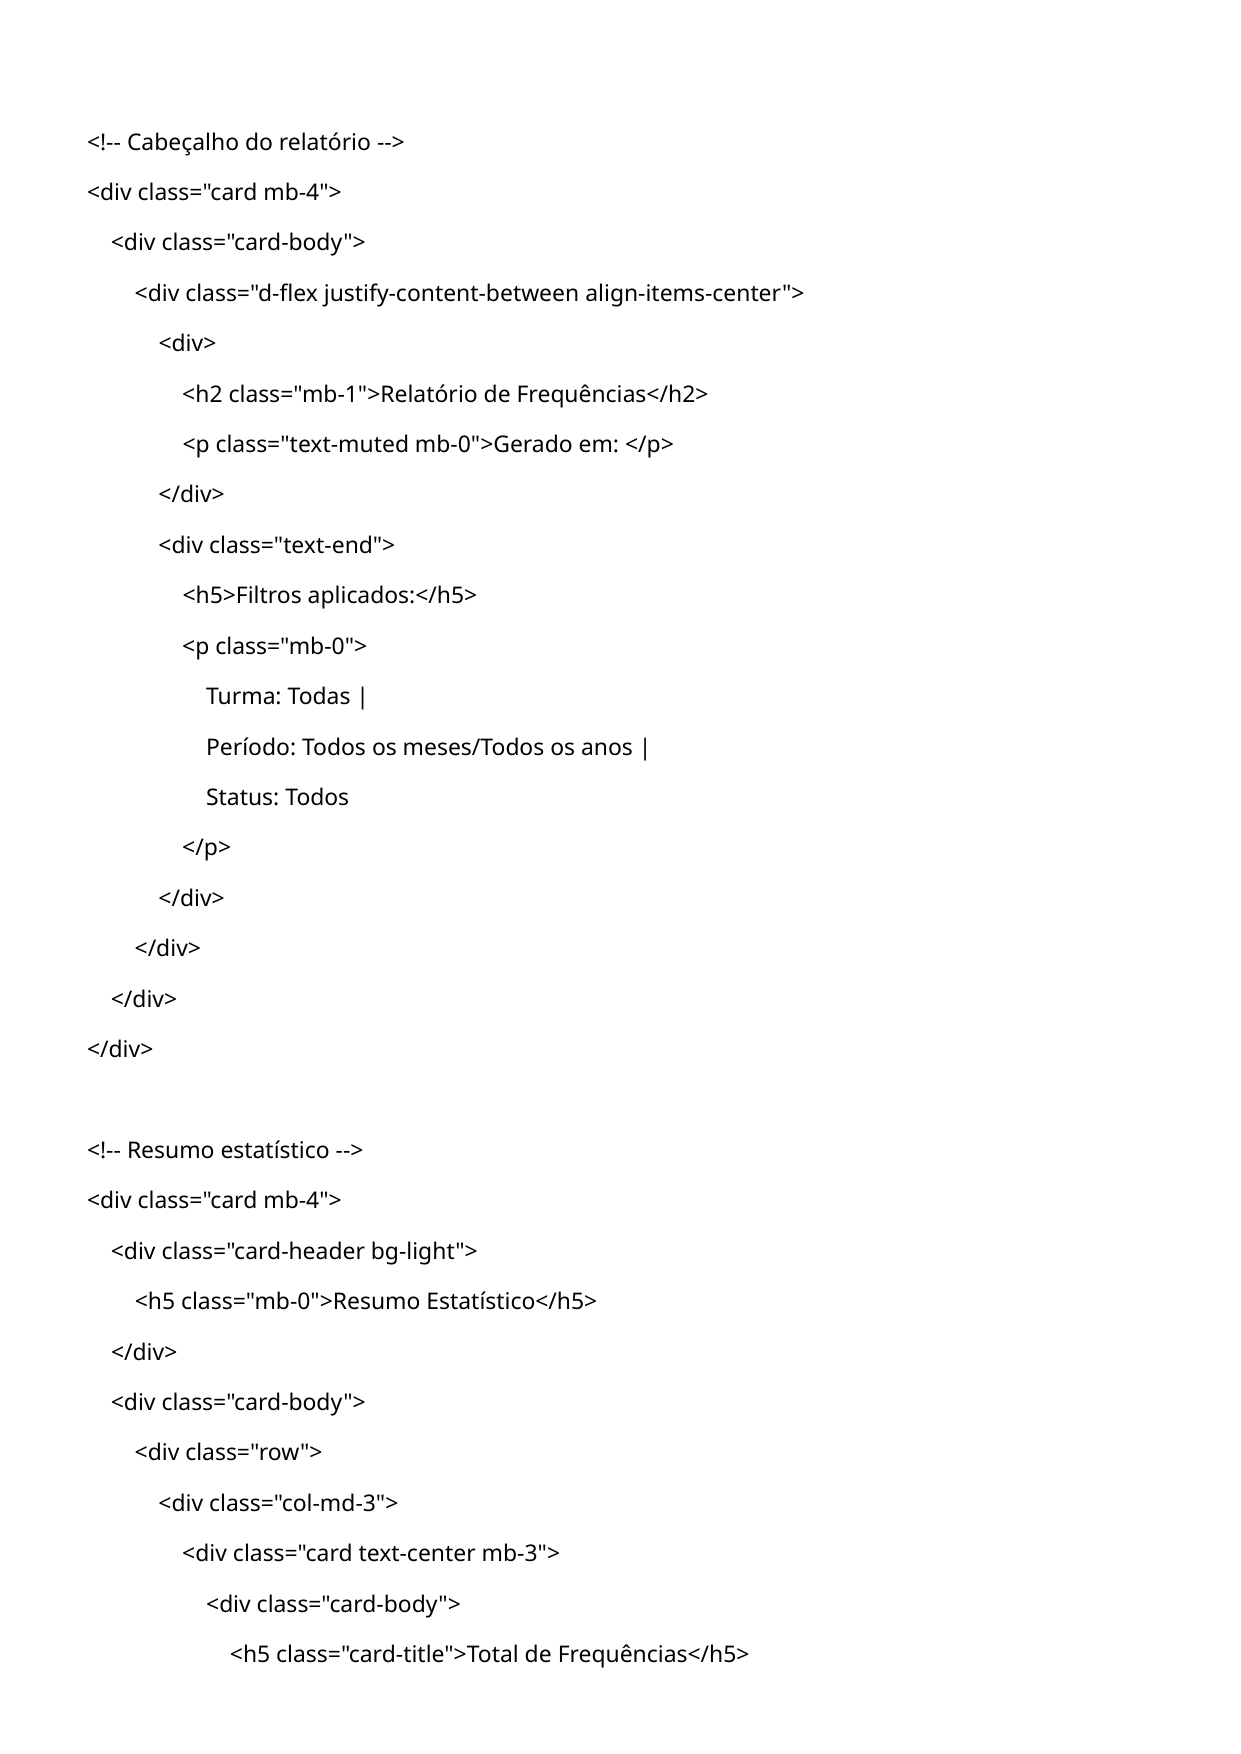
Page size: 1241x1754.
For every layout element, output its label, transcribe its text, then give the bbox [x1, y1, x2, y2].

text <div class="card mb-4"> [75, 176, 1165, 207]
text <h5 class="card-title">Total de Frequências</h5> [75, 1638, 1165, 1669]
text </div> [75, 1335, 1165, 1367]
text </div> [75, 982, 1165, 1014]
text <h5 class="mb-0">Resumo Estatístico</h5> [75, 1285, 1165, 1316]
text </div> [75, 882, 1165, 913]
text Período: Todos os meses/Todos os anos | [75, 730, 1165, 762]
text <div class="card-body"> [75, 226, 1165, 257]
text <p class="text-muted mb-0">Gerado em: </p> [75, 428, 1165, 459]
text </div> [75, 932, 1165, 963]
text <h2 class="mb-1">Relatório de Frequências</h2> [75, 377, 1165, 409]
text <div> [75, 327, 1165, 358]
text <div class="text-end"> [75, 529, 1165, 560]
text Status: Todos [75, 781, 1165, 812]
text <div class="col-md-3"> [75, 1487, 1165, 1518]
text <div class="card mb-4"> [75, 1184, 1165, 1215]
text </p> [75, 831, 1165, 862]
text </div> [75, 1033, 1165, 1064]
text <div class="d-flex justify-content-between align-items-center"> [75, 277, 1165, 308]
text <!-- Cabeçalho do relatório --> [75, 125, 1165, 157]
text <div class="row"> [75, 1436, 1165, 1467]
text <div class="card text-center mb-3"> [75, 1537, 1165, 1568]
text <div class="card-body"> [75, 1386, 1165, 1417]
text <div class="card-body"> [75, 1587, 1165, 1619]
text <h5>Filtros aplicados:</h5> [75, 579, 1165, 610]
text <div class="card-header bg-light"> [75, 1234, 1165, 1266]
text </div> [75, 478, 1165, 509]
text <!-- Resumo estatístico --> [75, 1134, 1165, 1165]
text <p class="mb-0"> [75, 629, 1165, 661]
text Turma: Todas | [75, 680, 1165, 711]
